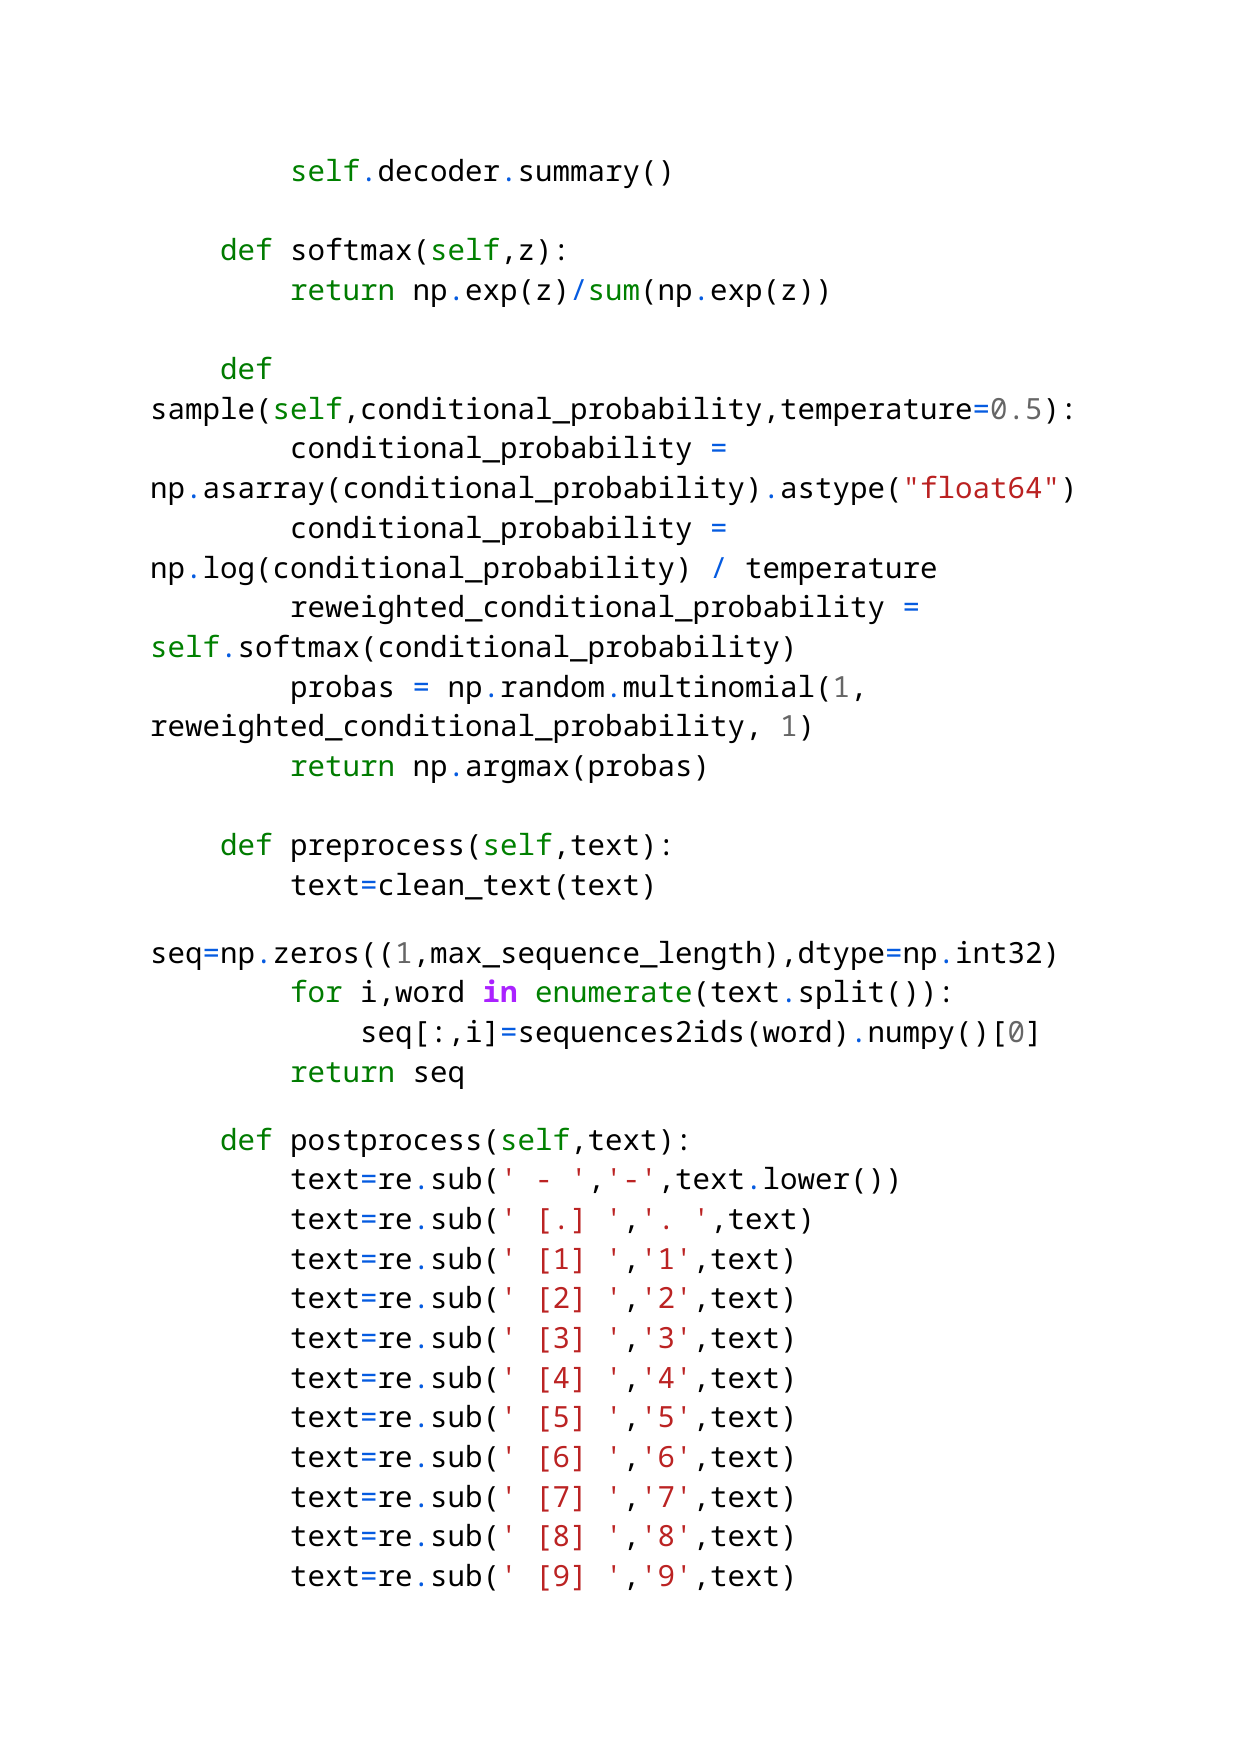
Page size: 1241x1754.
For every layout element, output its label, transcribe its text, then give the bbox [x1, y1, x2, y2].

text for i,word in enumerate(text.split()): [150, 972, 1090, 1011]
text seq[:,i]=sequences2ids(word).numpy()[0] [150, 1011, 1090, 1051]
text def sample(self,conditional_probability,temperature=0.5): [150, 348, 1090, 428]
text text=re.sub(' [6] ','6',text) [150, 1436, 1090, 1476]
text text=re.sub(' [.] ','. ',text) [150, 1198, 1090, 1238]
text text=re.sub(' [9] ','9',text) [150, 1555, 1090, 1595]
text text=clean_text(text) [150, 864, 1090, 904]
text text=re.sub(' - ','-',text.lower()) [150, 1158, 1090, 1198]
text seq=np.zeros((1,max_sequence_length),dtype=np.int32) [150, 904, 1090, 972]
text conditional_probability = np.log(conditional_probability) / temperature [150, 507, 1090, 587]
text return np.exp(z)/sum(np.exp(z)) [150, 269, 1090, 309]
text text=re.sub(' [4] ','4',text) [150, 1357, 1090, 1397]
text return seq [150, 1051, 1090, 1091]
text def softmax(self,z): [150, 229, 1090, 269]
text def postprocess(self,text): [150, 1119, 1090, 1158]
text def preprocess(self,text): [150, 825, 1090, 864]
text return np.argmax(probas) [150, 745, 1090, 785]
text probas = np.random.multinomial(1, reweighted_conditional_probability, 1) [150, 666, 1090, 745]
text text=re.sub(' [3] ','3',text) [150, 1317, 1090, 1357]
text reweighted_conditional_probability = self.softmax(conditional_probability) [150, 587, 1090, 666]
text self.decoder.summary() [150, 150, 1090, 190]
text text=re.sub(' [5] ','5',text) [150, 1397, 1090, 1436]
text text=re.sub(' [7] ','7',text) [150, 1476, 1090, 1516]
text text=re.sub(' [2] ','2',text) [150, 1278, 1090, 1317]
text text=re.sub(' [1] ','1',text) [150, 1238, 1090, 1278]
text text=re.sub(' [8] ','8',text) [150, 1516, 1090, 1555]
text conditional_probability = np.asarray(conditional_probability).astype("float64") [150, 428, 1090, 507]
